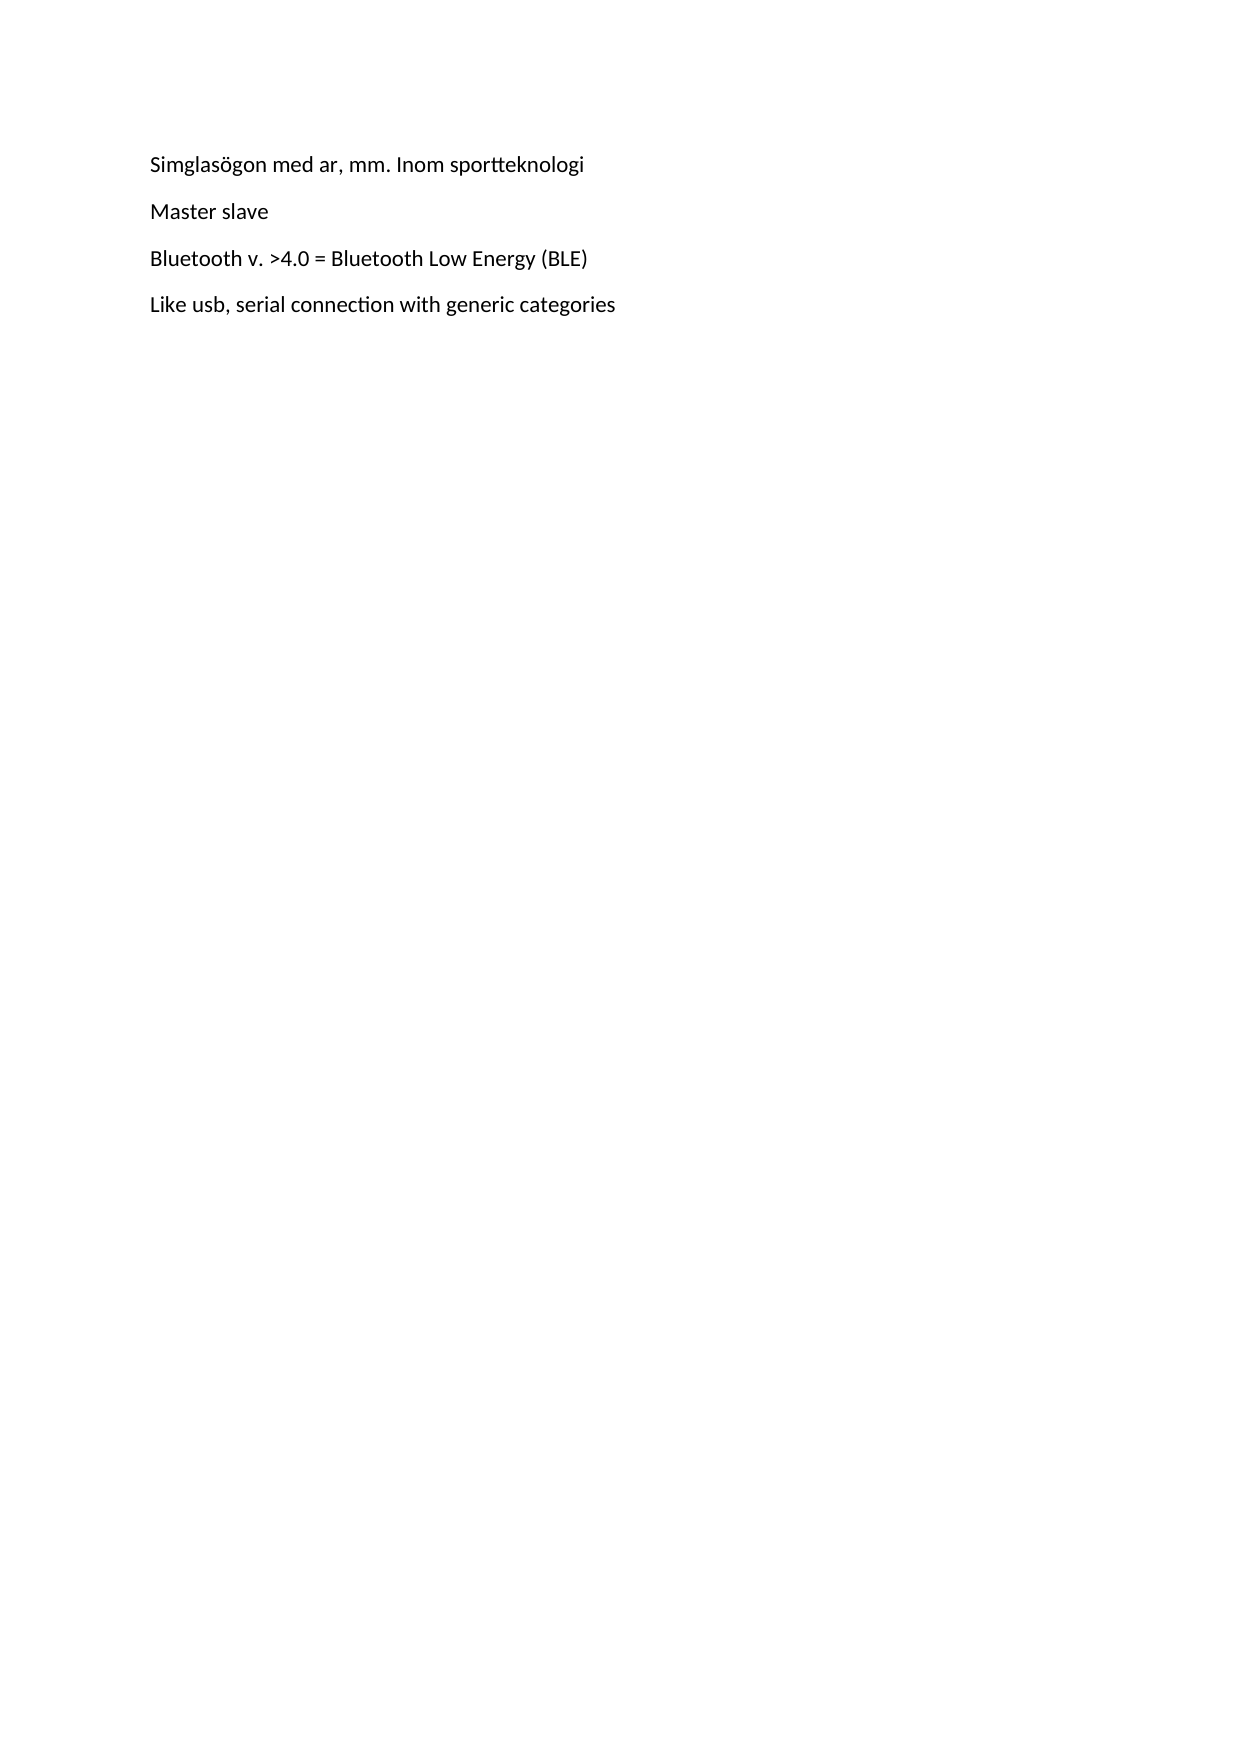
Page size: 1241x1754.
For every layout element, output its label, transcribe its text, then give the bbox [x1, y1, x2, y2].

text Master slave [150, 197, 1090, 225]
text Bluetooth v. >4.0 = Bluetooth Low Energy (BLE) [150, 244, 1090, 272]
text Like usb, serial connection with generic categories [150, 291, 1090, 319]
text Simglasögon med ar, mm. Inom sportteknologi [150, 150, 1090, 178]
